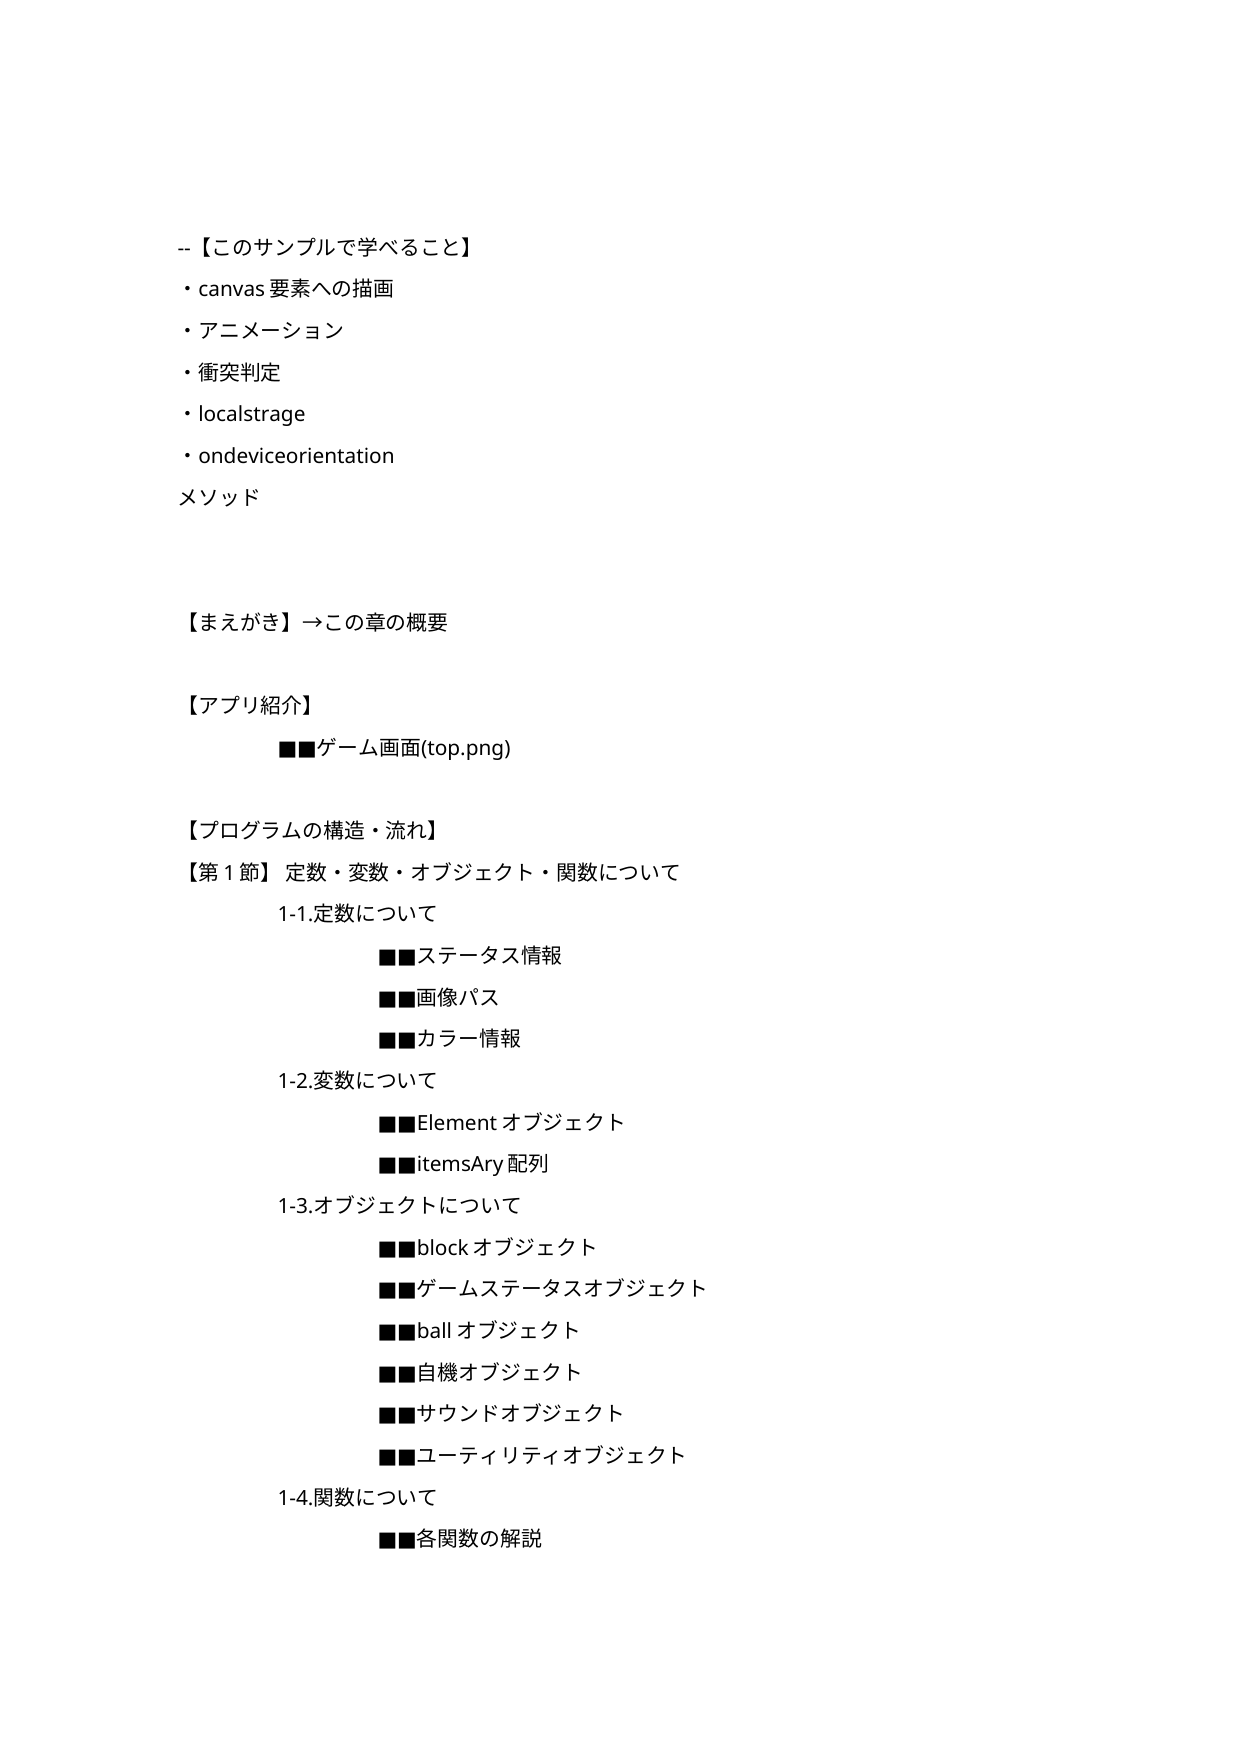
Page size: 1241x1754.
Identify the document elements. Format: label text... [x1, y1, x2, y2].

text ■■ゲーム画面(top.png) [177, 725, 1063, 767]
text ・アニメーション [177, 308, 1063, 350]
text 1-2.変数について [177, 1058, 1063, 1100]
text ■■ballオブジェクト [177, 1308, 1063, 1350]
text メソッド [177, 475, 1063, 517]
text ■■blockオブジェクト [177, 1225, 1063, 1267]
text ■■Elementオブジェクト [177, 1100, 1063, 1142]
text 1-1.定数について [177, 892, 1063, 933]
text ■■itemsAry配列 [177, 1142, 1063, 1183]
text 1-3.オブジェクトについて [177, 1183, 1063, 1225]
text ・衝突判定 [177, 350, 1063, 392]
text ■■各関数の解説 [177, 1517, 1063, 1558]
text ■■サウンドオブジェクト [277, 1392, 1063, 1433]
text ■■ステータス情報 [177, 933, 1063, 975]
text ・canvas要素への描画 [177, 267, 1063, 308]
text 【まえがき】→この章の概要 [177, 600, 1063, 642]
text ・ondeviceorientation [177, 433, 1063, 475]
text 【アプリ紹介】 [177, 683, 1063, 725]
text 【第1節】 定数・変数・オブジェクト・関数について [177, 850, 1063, 892]
text --【このサンプルで学べること】 [177, 225, 1063, 267]
text ■■ユーティリティオブジェクト [177, 1433, 1063, 1475]
text 1-4.関数について [177, 1475, 1063, 1517]
text ■■自機オブジェクト [177, 1350, 1063, 1392]
text 【プログラムの構造・流れ】 [177, 808, 1063, 850]
text ■■ゲームステータスオブジェクト [177, 1267, 1063, 1308]
text ■■画像パス [177, 975, 1063, 1017]
text ■■カラー情報 [177, 1017, 1063, 1058]
text ・localstrage [177, 392, 1063, 433]
